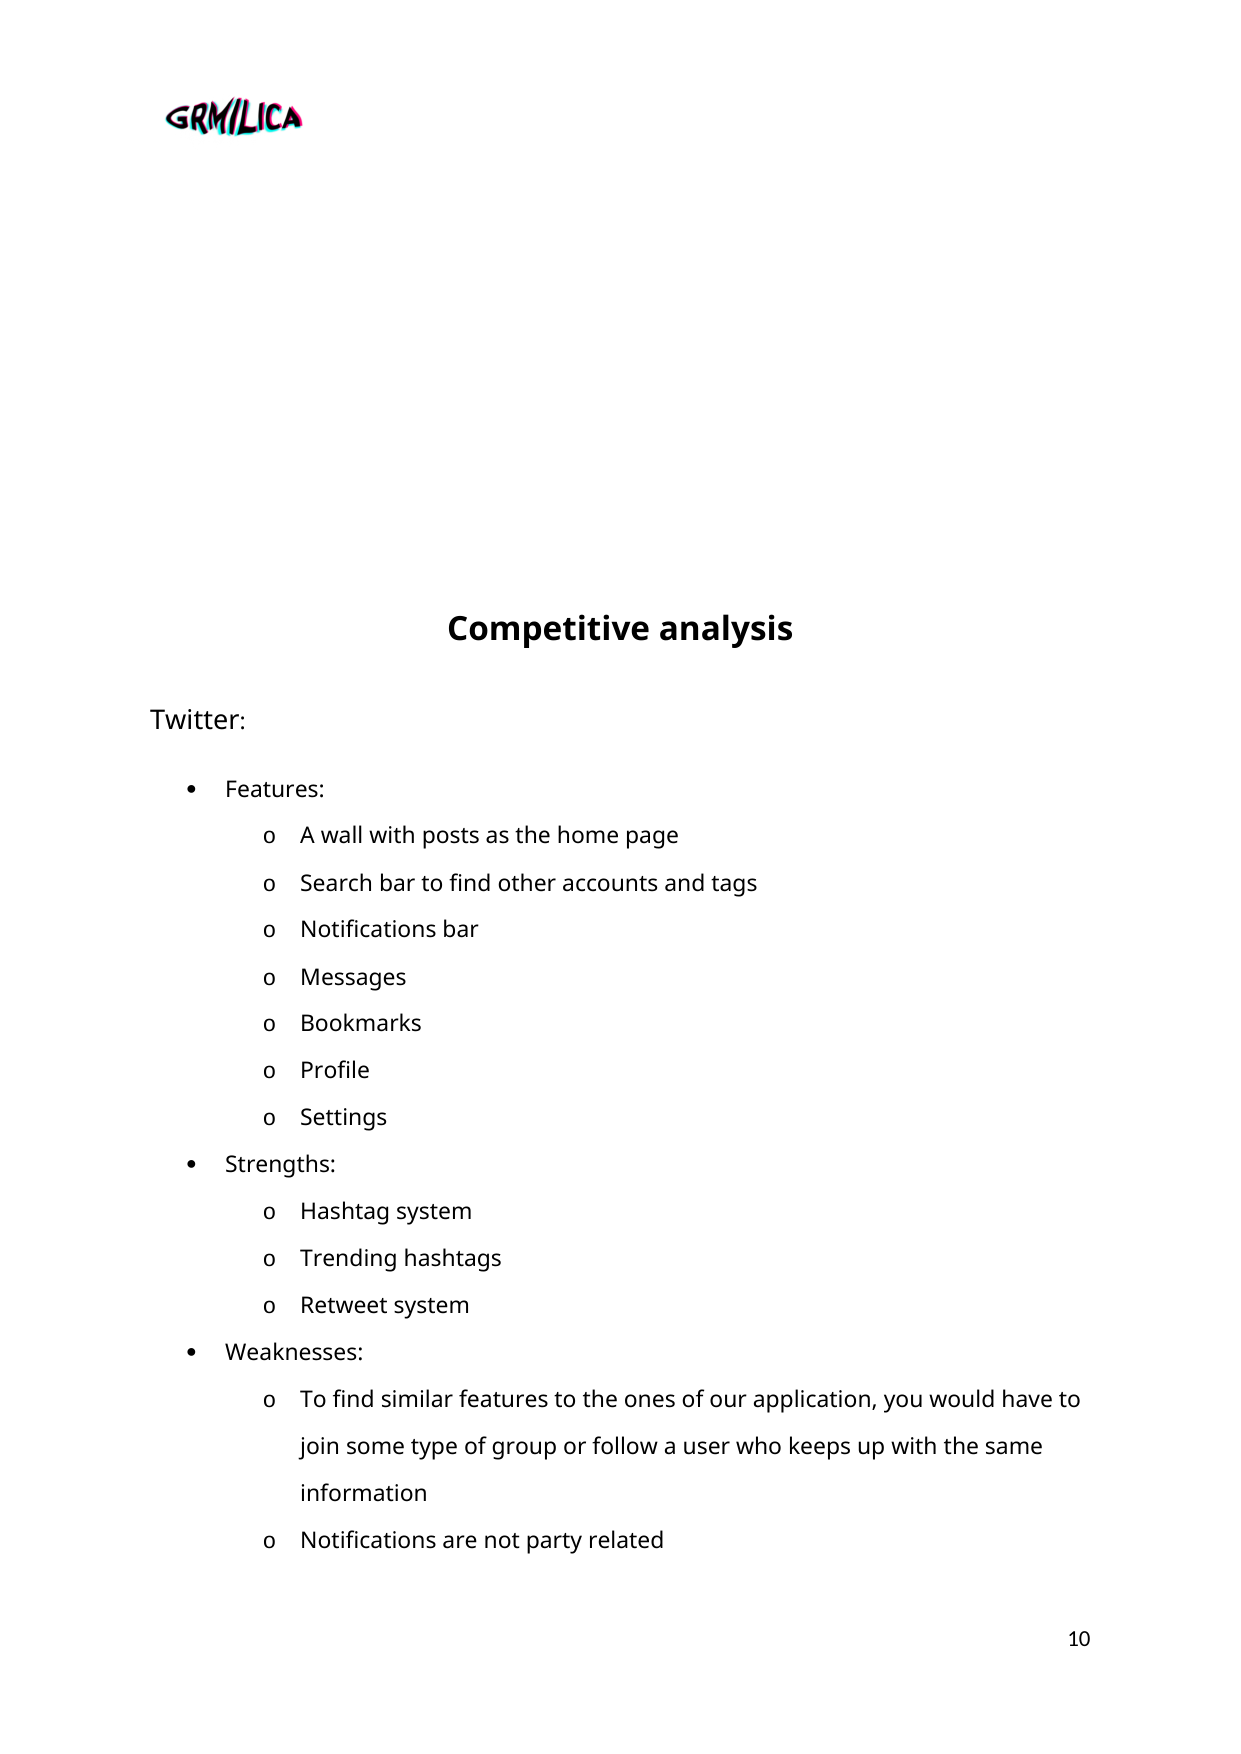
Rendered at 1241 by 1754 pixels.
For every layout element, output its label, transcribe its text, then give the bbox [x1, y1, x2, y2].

list Profile [262, 1054, 1090, 1086]
subtitle Competitive analysis [150, 605, 1090, 650]
list Search bar to find other accounts and tags [262, 866, 1090, 898]
list Features: [187, 773, 1090, 804]
list Settings [262, 1101, 1090, 1133]
list To find similar features to the ones of our application, you would have to join some type of group or follow a user who keeps up with the same information [262, 1383, 1090, 1508]
list A wall with posts as the home page [262, 819, 1090, 851]
list Strengths: [187, 1148, 1090, 1179]
text Twitter: [150, 701, 1090, 737]
list Retweet system [262, 1289, 1090, 1321]
picture [150, 73, 317, 163]
list Weaknesses: [187, 1336, 1090, 1367]
list Messages [262, 960, 1090, 992]
list Notifications bar [262, 913, 1090, 945]
list Bookmarks [262, 1007, 1090, 1039]
list Notifications are not party related [262, 1524, 1090, 1555]
list Trending hashtags [262, 1242, 1090, 1273]
list Hashtag system [262, 1195, 1090, 1227]
